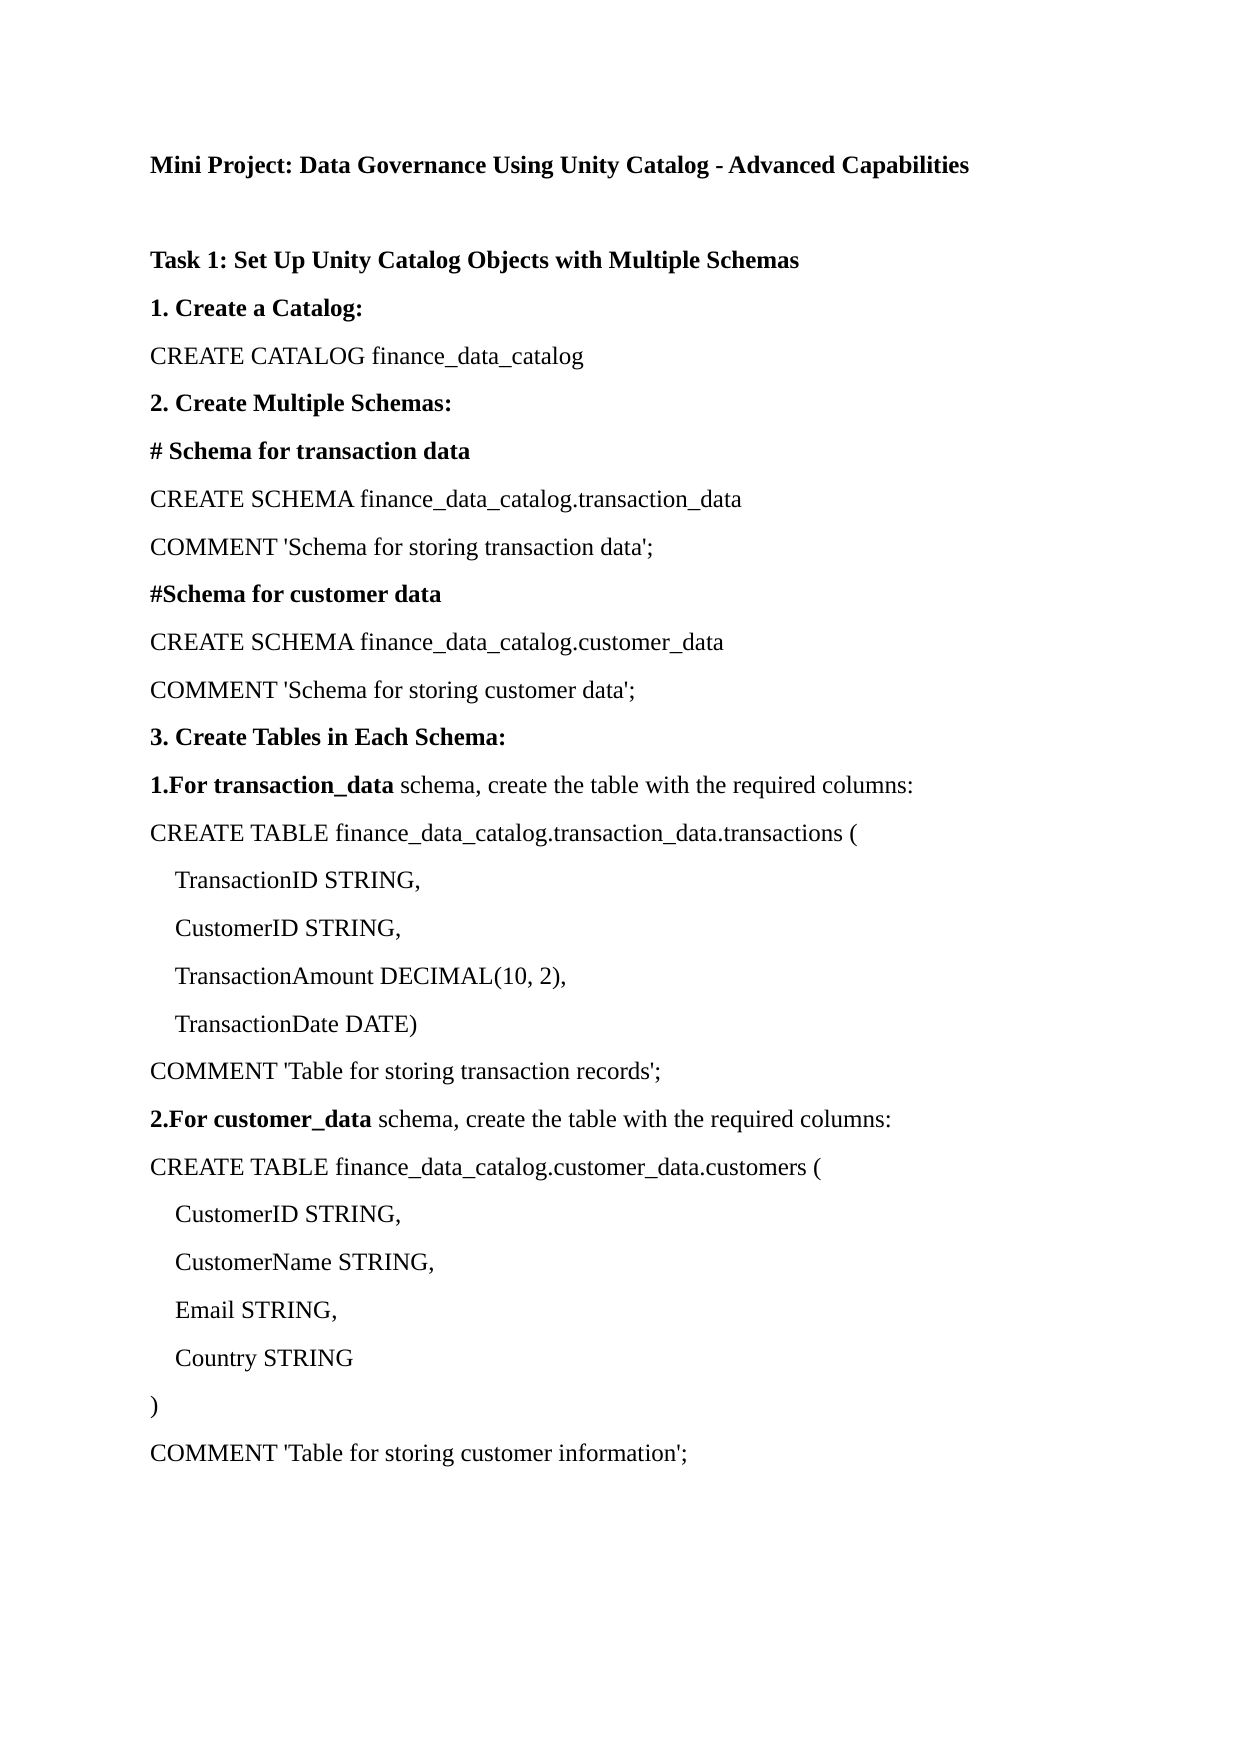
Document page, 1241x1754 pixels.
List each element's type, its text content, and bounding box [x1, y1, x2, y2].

text 1.For transaction_data schema, create the table with the required columns: [150, 770, 1090, 799]
text #Schema for customer data [150, 579, 1090, 608]
text 2. Create Multiple Schemas: [150, 388, 1090, 417]
text 3. Create Tables in Each Schema: [150, 722, 1090, 751]
text 2.For customer_data schema, create the table with the required columns: [150, 1104, 1090, 1133]
text CREATE TABLE finance_data_catalog.transaction_data.transactions ( [150, 818, 1090, 847]
text CustomerName STRING, [150, 1247, 1090, 1276]
text CustomerID STRING, [150, 913, 1090, 942]
text CustomerID STRING, [150, 1199, 1090, 1228]
text Email STRING, [150, 1295, 1090, 1324]
text # Schema for transaction data [150, 436, 1090, 465]
text ) [150, 1390, 1090, 1419]
text Country STRING [150, 1343, 1090, 1371]
text COMMENT 'Table for storing transaction records'; [150, 1056, 1090, 1085]
text TransactionDate DATE) [150, 1009, 1090, 1037]
text COMMENT 'Schema for storing transaction data'; [150, 532, 1090, 560]
text CREATE SCHEMA finance_data_catalog.customer_data [150, 627, 1090, 656]
text CREATE TABLE finance_data_catalog.customer_data.customers ( [150, 1152, 1090, 1181]
text CREATE CATALOG finance_data_catalog [150, 341, 1090, 369]
text CREATE SCHEMA finance_data_catalog.transaction_data [150, 484, 1090, 513]
text TransactionID STRING, [150, 866, 1090, 894]
text Task 1: Set Up Unity Catalog Objects with Multiple Schemas [150, 245, 1090, 274]
text Mini Project: Data Governance Using Unity Catalog - Advanced Capabilities [150, 150, 1090, 179]
text COMMENT 'Schema for storing customer data'; [150, 675, 1090, 703]
text TransactionAmount DECIMAL(10, 2), [150, 961, 1090, 990]
text 1. Create a Catalog: [150, 293, 1090, 322]
text COMMENT 'Table for storing customer information'; [150, 1438, 1090, 1467]
